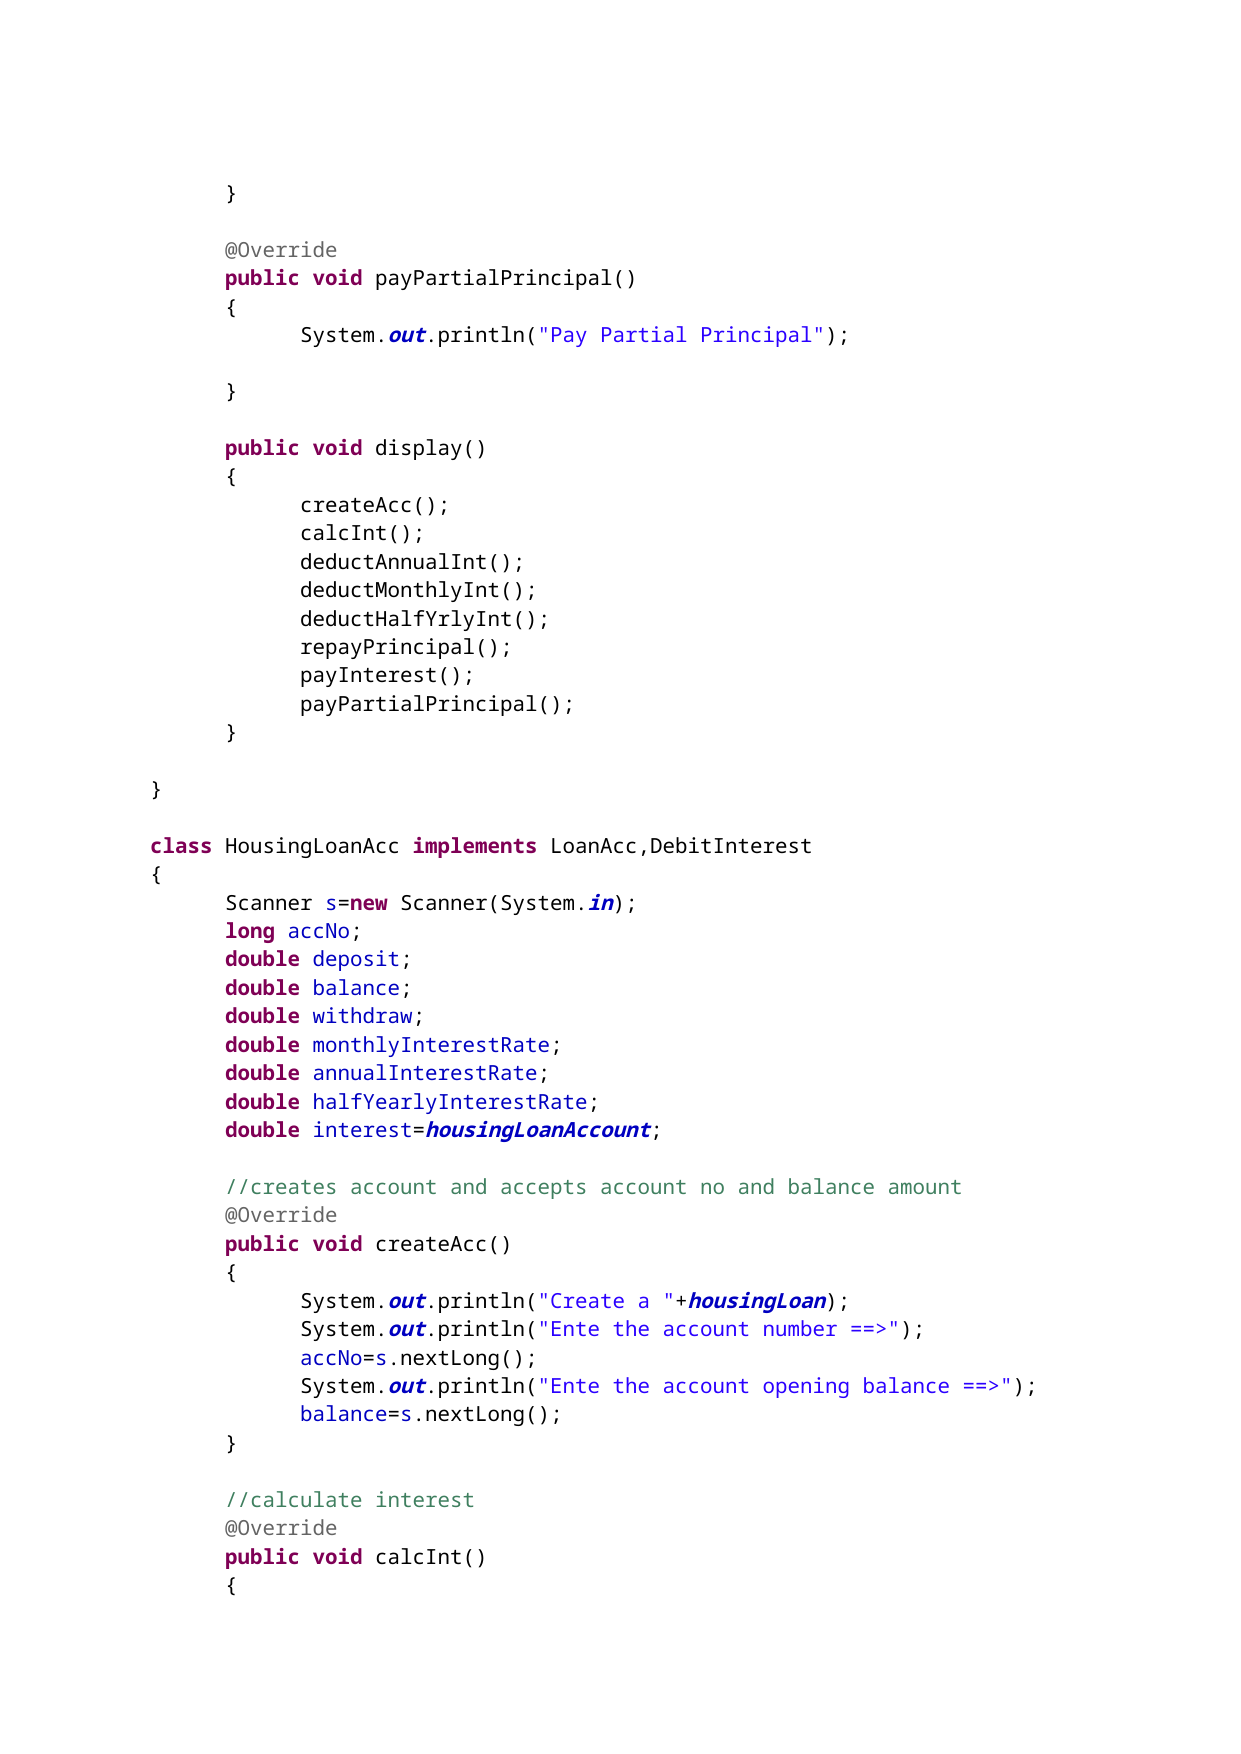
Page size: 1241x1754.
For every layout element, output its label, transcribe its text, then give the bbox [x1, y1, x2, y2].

text accNo=s.nextLong(); [150, 1343, 1090, 1371]
text deductAnnualInt(); [150, 547, 1090, 575]
text { [150, 859, 1090, 888]
text createAcc(); [150, 490, 1090, 518]
text long accNo; [150, 916, 1090, 944]
text deductHalfYrlyInt(); [150, 604, 1090, 632]
text class HousingLoanAcc implements LoanAcc,DebitInterest [150, 831, 1090, 859]
text public void payPartialPrincipal() [150, 263, 1090, 292]
text double monthlyInterestRate; [150, 1030, 1090, 1058]
text System.out.println("Ente the account number ==>"); [150, 1314, 1090, 1343]
text { [150, 1570, 1090, 1599]
text double balance; [150, 973, 1090, 1001]
text public void display() [150, 433, 1090, 462]
text double interest=housingLoanAccount; [150, 1115, 1090, 1144]
text double deposit; [150, 944, 1090, 973]
text { [150, 292, 1090, 320]
text } [150, 774, 1090, 802]
text double annualInterestRate; [150, 1058, 1090, 1087]
text } [150, 717, 1090, 746]
text { [150, 1257, 1090, 1286]
text balance=s.nextLong(); [150, 1399, 1090, 1428]
text @Override [150, 235, 1090, 263]
text } [150, 377, 1090, 405]
text } [150, 178, 1090, 206]
text payPartialPrincipal(); [150, 689, 1090, 717]
text } [150, 1428, 1090, 1456]
text repayPrincipal(); [150, 632, 1090, 661]
text double halfYearlyInterestRate; [150, 1087, 1090, 1115]
text payInterest(); [150, 661, 1090, 689]
text deductMonthlyInt(); [150, 575, 1090, 604]
text //creates account and accepts account no and balance amount [150, 1172, 1090, 1201]
text public void createAcc() [150, 1229, 1090, 1257]
text { [150, 462, 1090, 490]
text double withdraw; [150, 1001, 1090, 1030]
text public void calcInt() [150, 1542, 1090, 1570]
text @Override [150, 1201, 1090, 1229]
text //calculate interest [150, 1485, 1090, 1513]
text System.out.println("Ente the account opening balance ==>"); [150, 1371, 1090, 1399]
text Scanner s=new Scanner(System.in); [150, 888, 1090, 916]
text System.out.println("Create a "+housingLoan); [150, 1286, 1090, 1314]
text @Override [150, 1513, 1090, 1542]
text calcInt(); [150, 518, 1090, 547]
text System.out.println("Pay Partial Principal"); [150, 320, 1090, 349]
